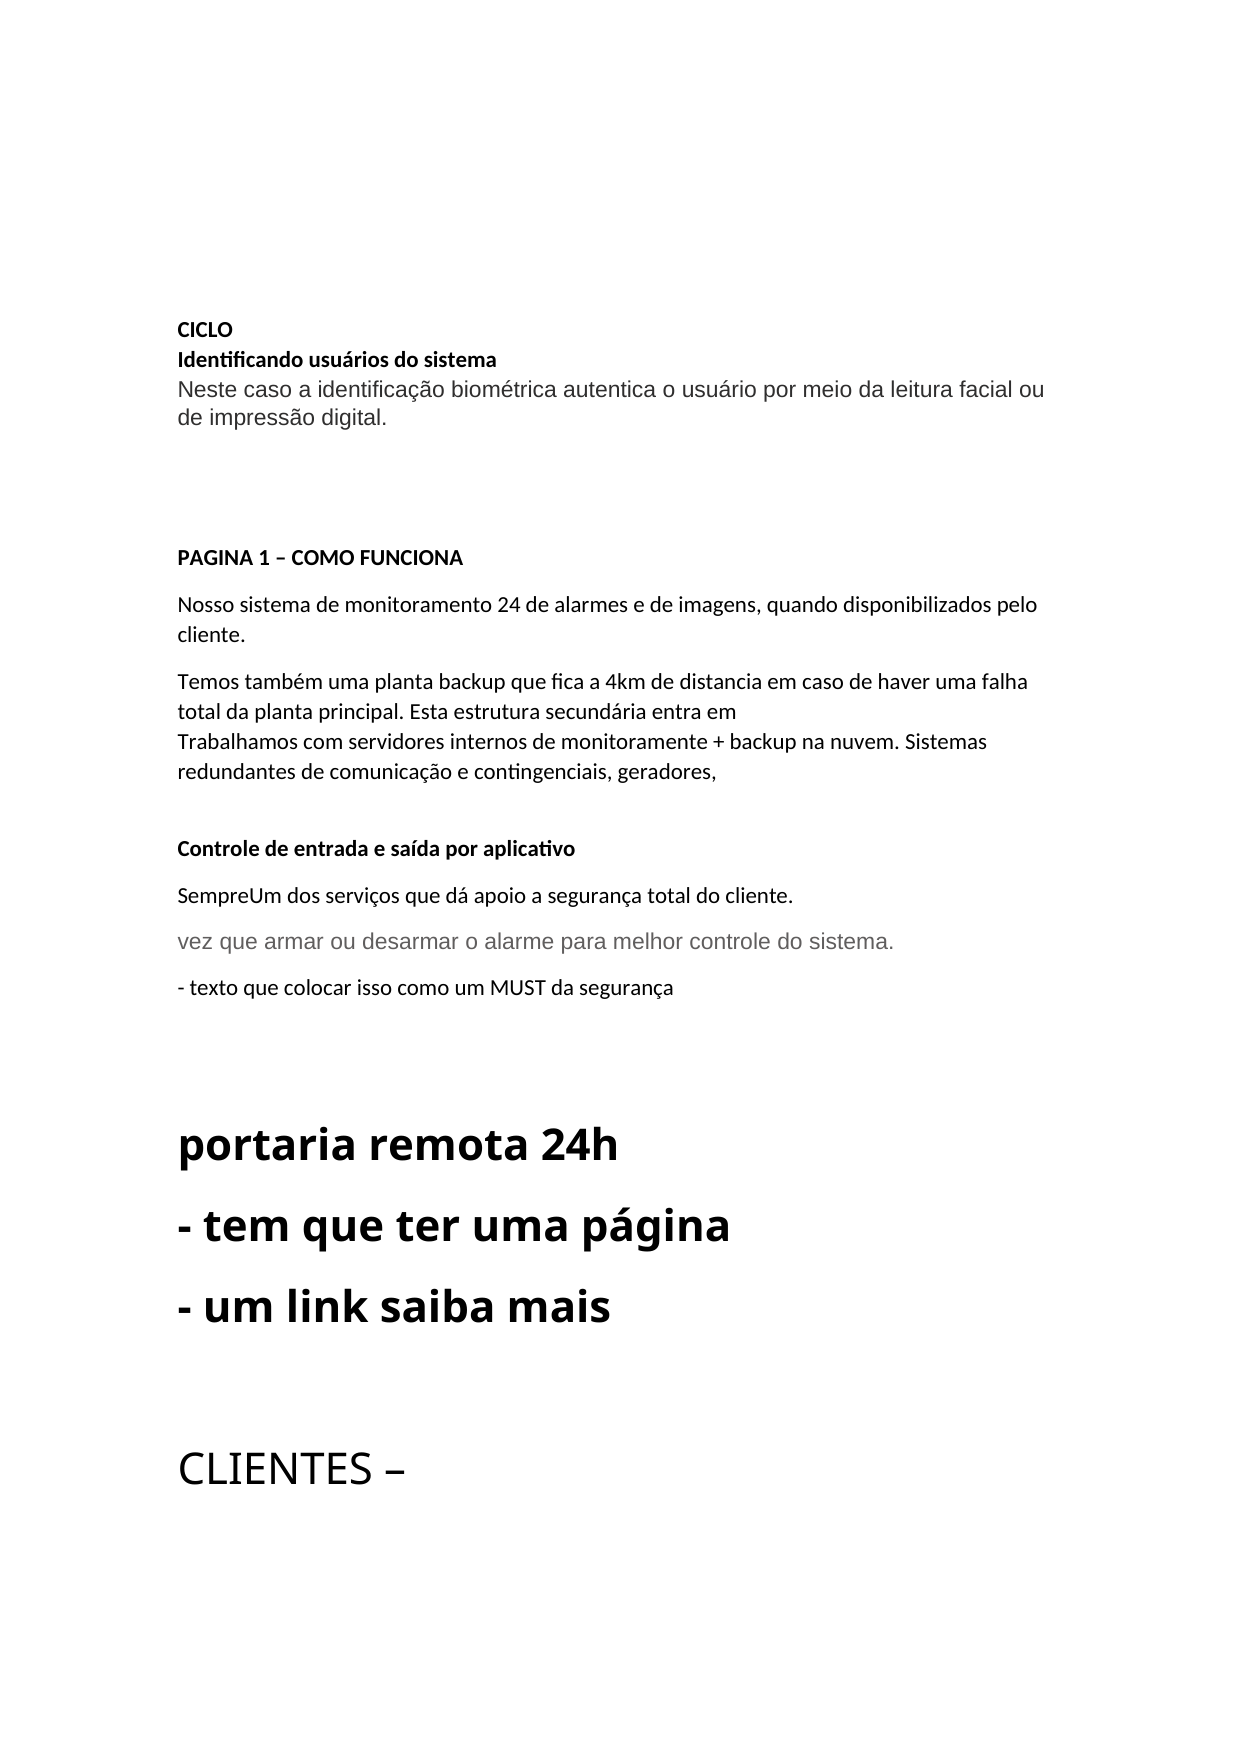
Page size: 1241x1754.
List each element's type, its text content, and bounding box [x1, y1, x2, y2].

text CICLO Identificando usuários do sistema Neste caso a identificação biométrica autentica o usuário por meio da leitura facial ou de impressão digital. [177, 194, 1063, 430]
text Controle de entrada e saída por aplicativo [177, 834, 1063, 863]
text - tem que ter uma página [177, 1195, 1063, 1254]
text CLIENTES – [177, 1438, 1063, 1497]
text PAGINA 1 – COMO FUNCIONA [177, 543, 1063, 571]
text Nosso sistema de monitoramento 24 de alarmes e de imagens, quando disponibilizados pelo cliente. [177, 590, 1063, 648]
text Temos também uma planta backup que fica a 4km de distancia em caso de haver uma falha total da planta principal. Esta estrutura secundária entra em Trabalhamos com servidores internos de monitoramente + backup na nuvem. Sistemas redundantes de comunicação e contingenciais, geradores, [177, 667, 1063, 816]
text vez que armar ou desarmar o alarme para melhor controle do sistema. [177, 928, 1063, 955]
text - texto que colocar isso como um MUST da segurança [177, 973, 1063, 1001]
text portaria remota 24h [177, 1114, 1063, 1174]
text SempreUm dos serviços que dá apoio a segurança total do cliente. [177, 881, 1063, 909]
text - um link saiba mais [177, 1276, 1063, 1336]
